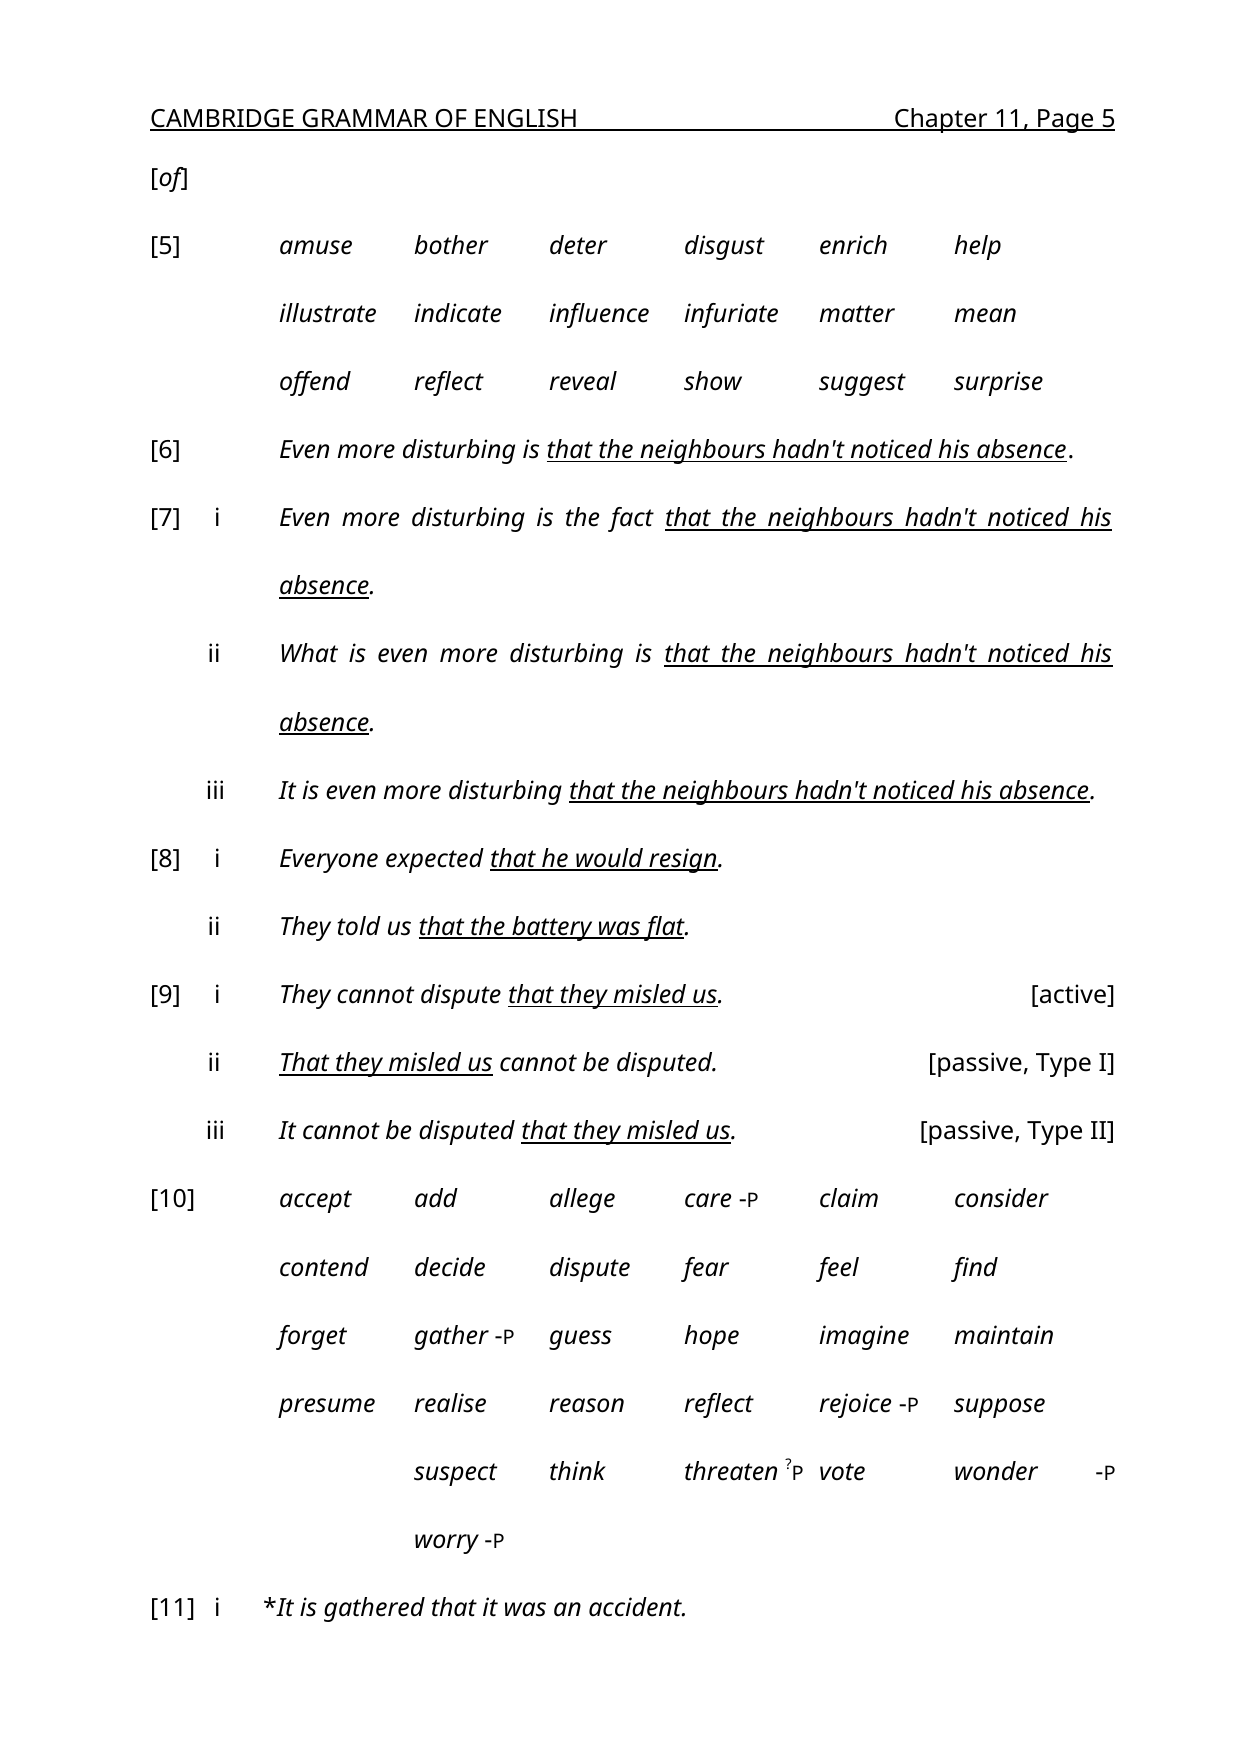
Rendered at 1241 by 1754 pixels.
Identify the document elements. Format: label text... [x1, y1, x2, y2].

text [8] i Everyone expected that he would resign. [150, 841, 1115, 874]
text no consolation no reason [for] testimony [to] the fault [of] the result [of] [150, 159, 1115, 193]
text contend decide dispute fear feel find [150, 1249, 1115, 1283]
text forget gather -p guess hope imagine maintain [150, 1317, 1115, 1351]
text ii That they misled us cannot be disputed. [passive, Type I] [205, 1045, 1115, 1079]
text [11] i *It is gathered that it was an accident. [150, 1590, 1115, 1624]
text ii What is even more disturbing is that the neighbours hadn't noticed his absence. [205, 636, 1115, 738]
text [5] amuse bother deter disgust enrich help [150, 227, 1115, 261]
text presume realise reason reflect rejoice -p suppose suspect think threaten ?p vote wonder -p worry -p [279, 1386, 1115, 1556]
text [10] accept add allege care -p claim consider [150, 1181, 1115, 1215]
text ii They told us that the battery was flat. [205, 909, 1115, 943]
text offend reflect reveal show suggest surprise [237, 364, 1115, 398]
text [9] i They cannot dispute that they misled us. [active] [150, 977, 1115, 1011]
text iii It cannot be disputed that they misled us. [passive, Type II] [205, 1113, 1115, 1147]
text illustrate indicate influence infuriate matter mean [237, 296, 1115, 329]
text iii It is even more disturbing that the neighbours hadn't noticed his absence. [205, 772, 1115, 806]
text [6] Even more disturbing is that the neighbours hadn't noticed his absence. [150, 432, 1115, 466]
text [7] i Even more disturbing is the fact that the neighbours hadn't noticed his absence. [150, 500, 1115, 602]
